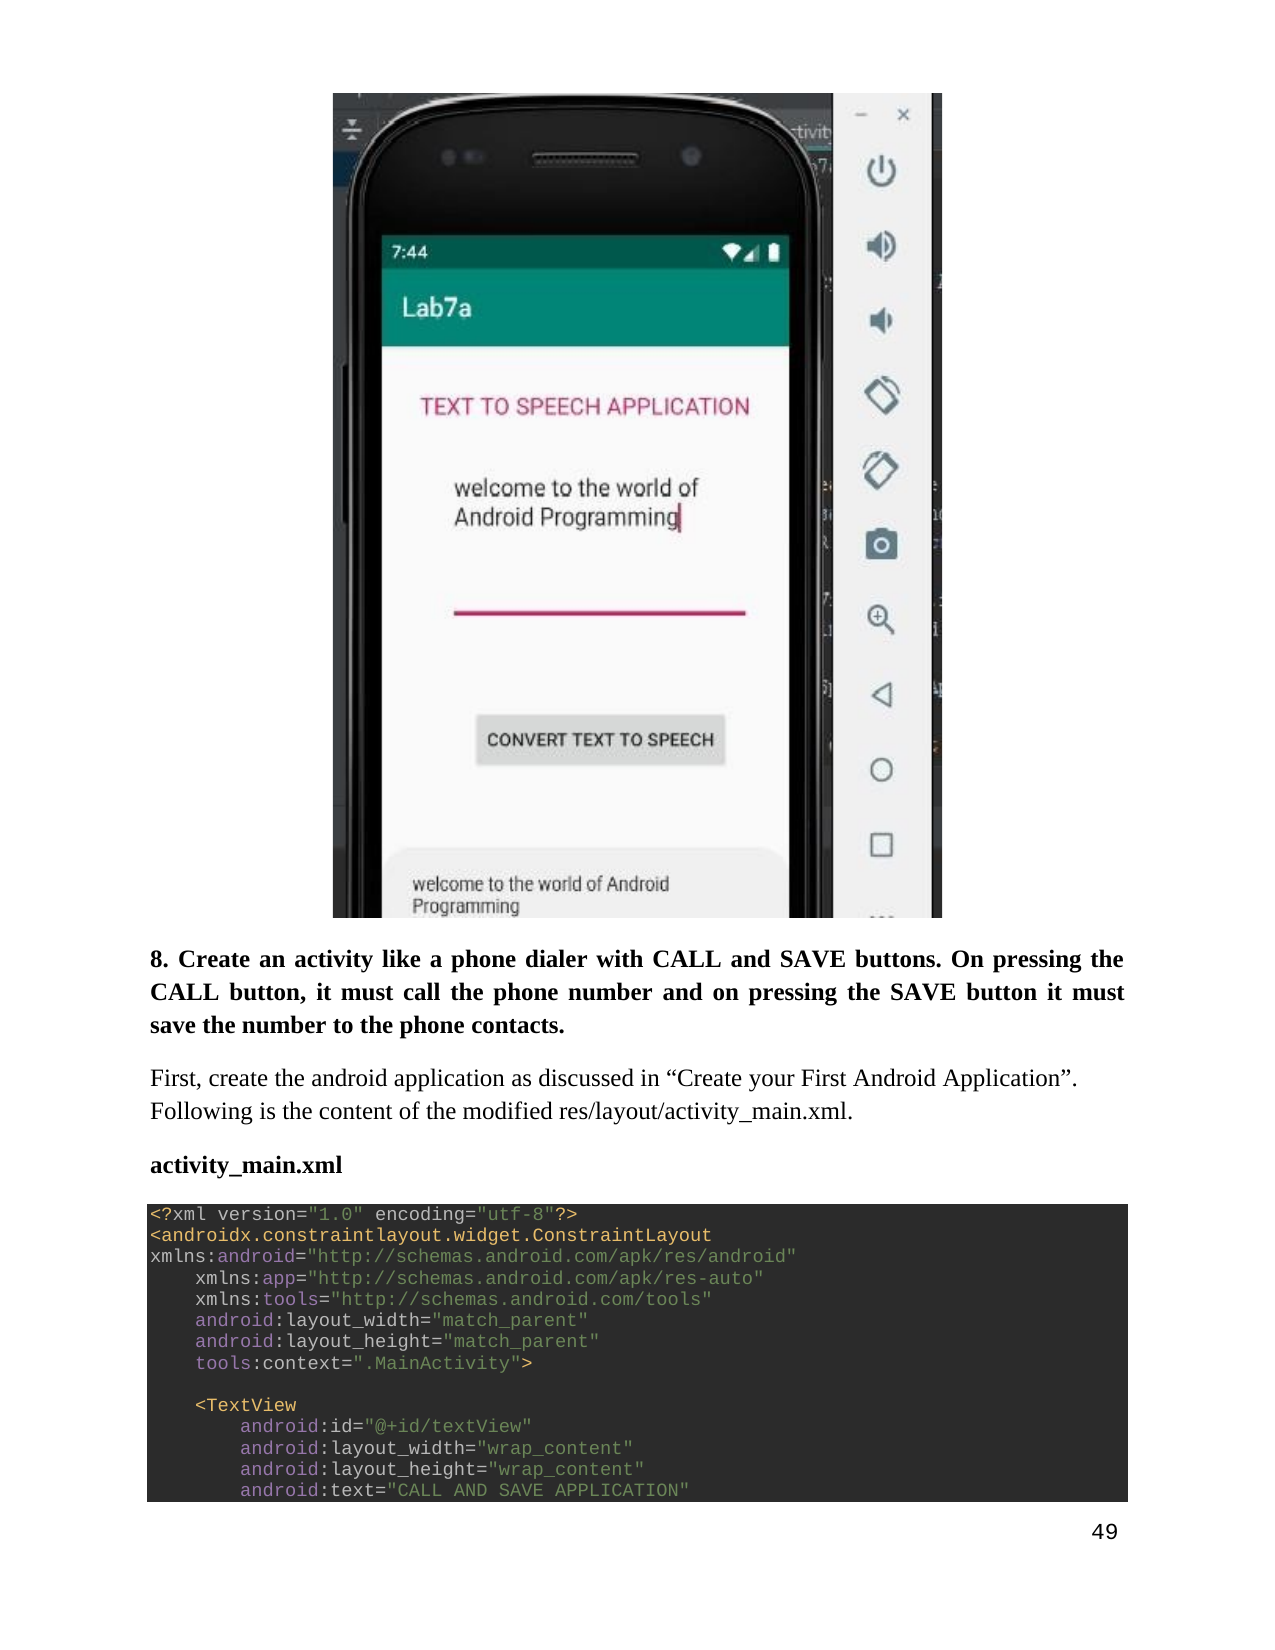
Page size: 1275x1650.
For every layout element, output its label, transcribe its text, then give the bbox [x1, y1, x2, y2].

subtitle Create an activity like a phone dialer with CALL and SAVE buttons. On pressing the CALL button, it must call the phone number and on pressing the SAVE button it must save the number to the phone contacts. [150, 944, 1126, 1039]
picture [332, 93, 943, 918]
text First, create the android application as discussed in “Create your First Android Application”. Following is the content of the modified res/layout/activity_main.xml. [150, 1063, 1175, 1125]
subtitle activity_main.xml [150, 1151, 1175, 1179]
